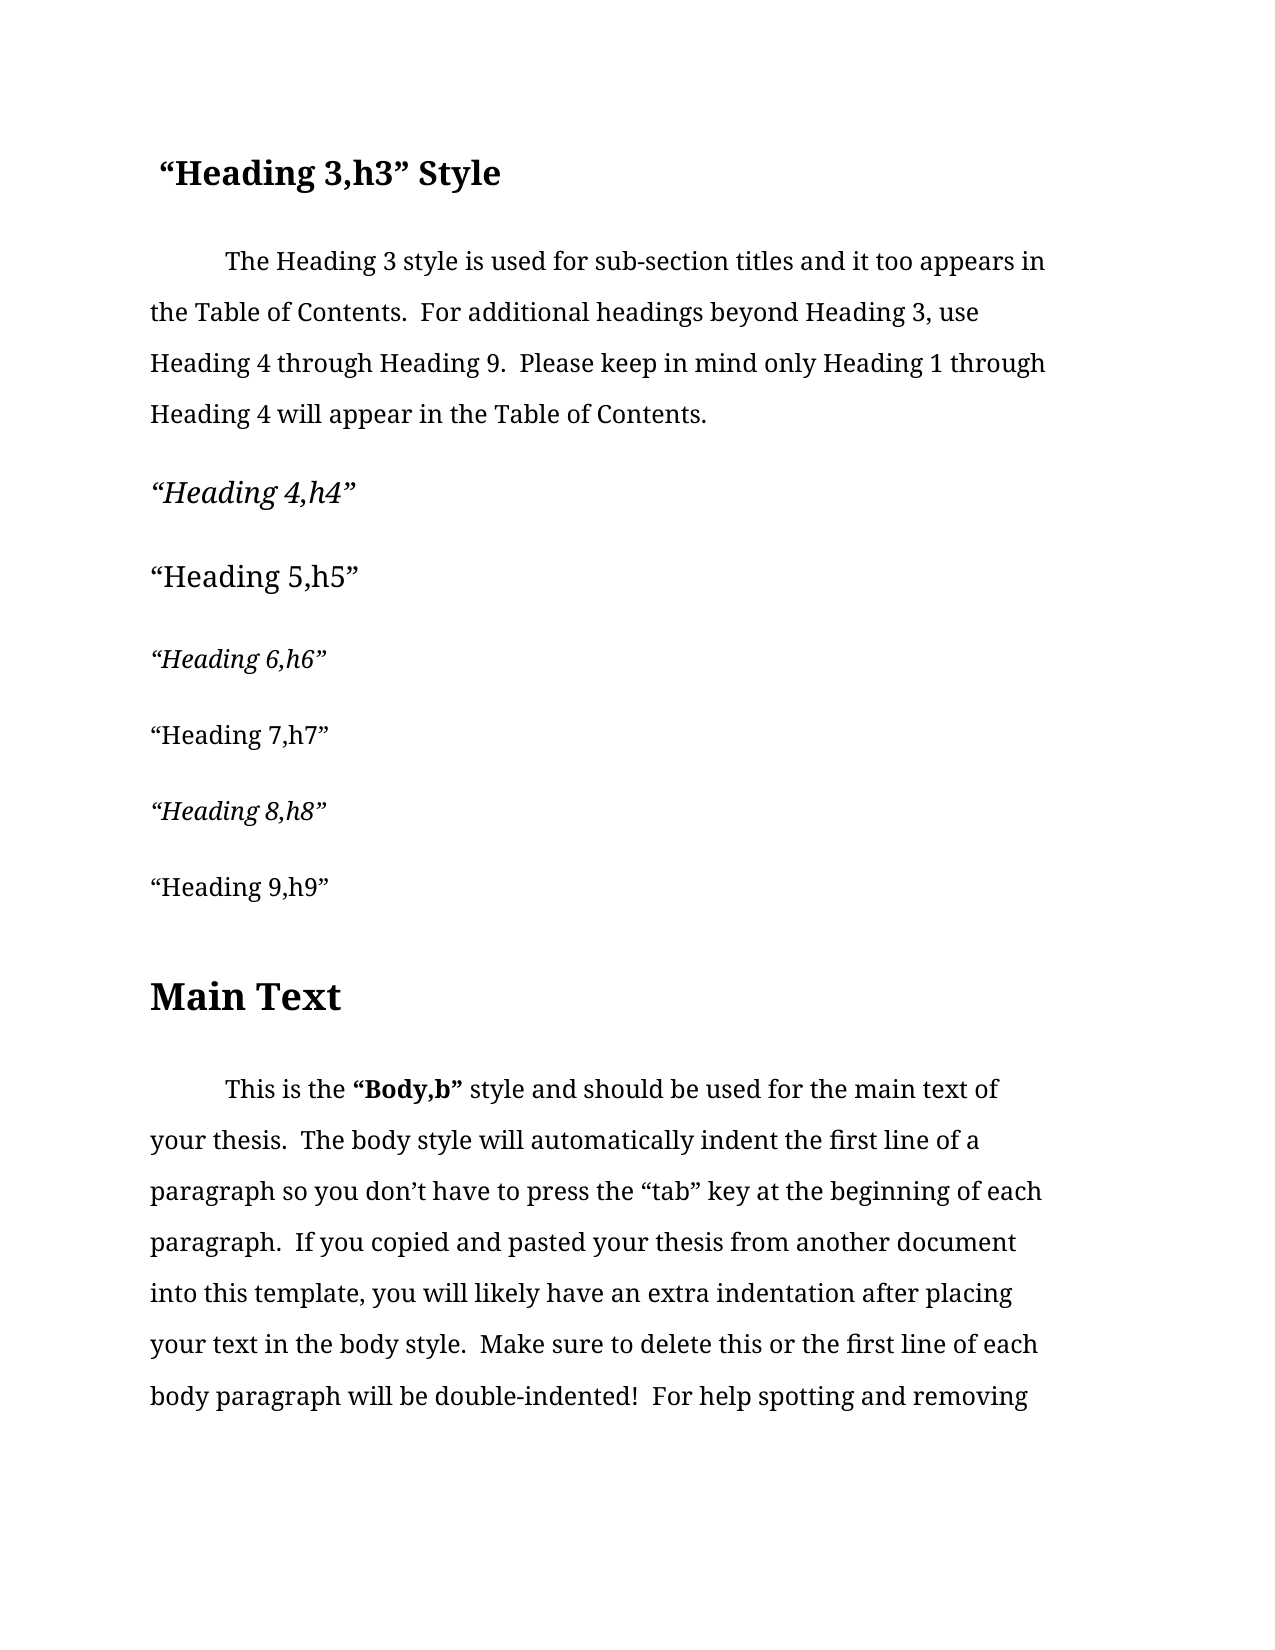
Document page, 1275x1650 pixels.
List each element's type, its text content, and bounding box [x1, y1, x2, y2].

subtitle “Heading 5,h5” [150, 557, 1050, 596]
subtitle “Heading 7,h7” [150, 717, 1050, 751]
subtitle Main Text [150, 970, 1050, 1021]
subtitle “Heading 9,h9” [150, 869, 1050, 903]
subtitle “Heading 8,h8” [150, 793, 1050, 827]
text The Heading 3 style is used for sub-section titles and it too appears in the Table of Contents. For additional headings beyond Heading 3, use Heading 4 through Heading 9. Please keep in mind only Heading 1 through Heading 4 will appear in the Table of Contents. [150, 243, 1050, 430]
subtitle “Heading 4,h4” [150, 472, 1050, 512]
subtitle “Heading 3,h3” Style [150, 150, 1050, 195]
subtitle “Heading 6,h6” [150, 641, 1050, 675]
